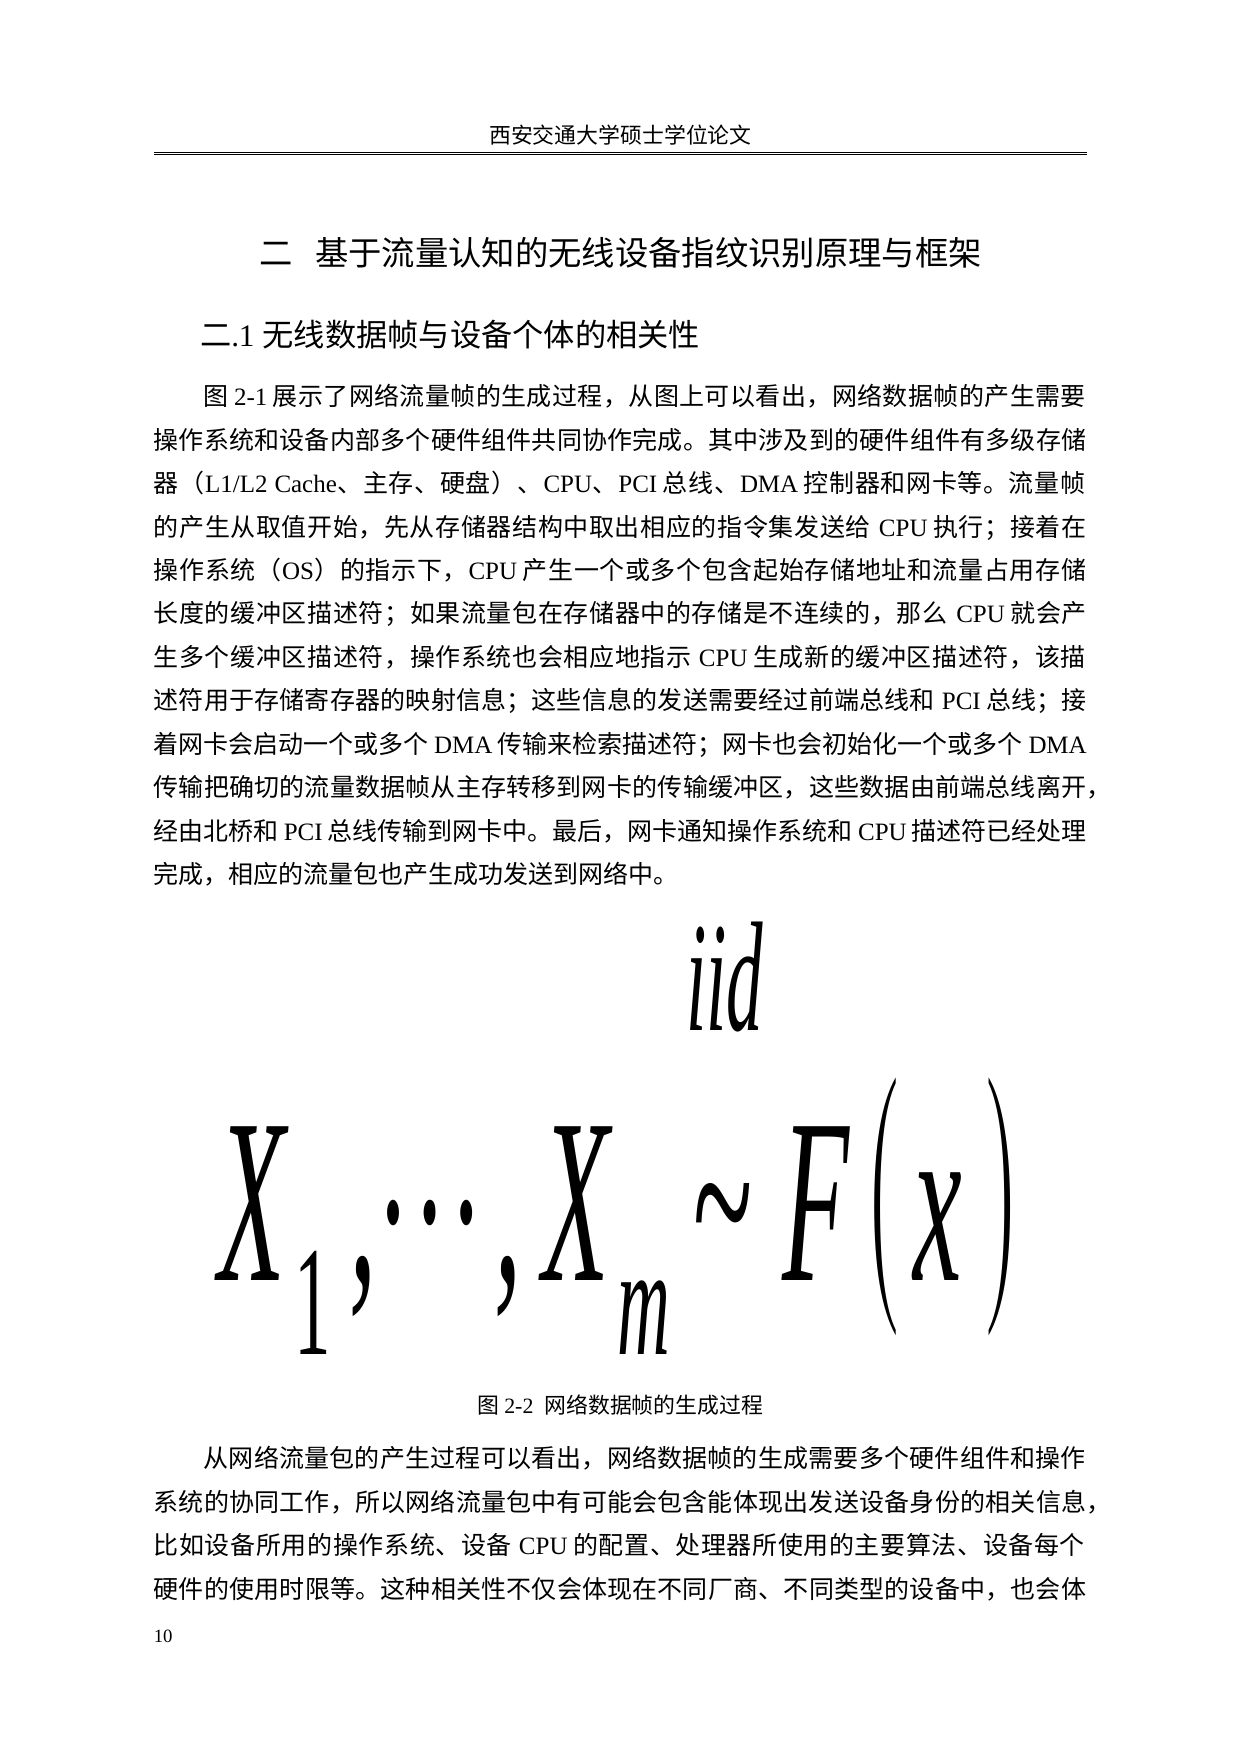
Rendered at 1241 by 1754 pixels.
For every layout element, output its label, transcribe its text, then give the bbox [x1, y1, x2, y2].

subtitle 基于流量认知的无线设备指纹识别原理与框架 [153, 227, 1087, 275]
subtitle 无线数据帧与设备个体的相关性 [200, 310, 1087, 355]
text 图2-1展示了网络流量帧的生成过程，从图上可以看出，网络数据帧的产生需要操作系统和设备内部多个硬件组件共同协作完成。其中涉及到的硬件组件有多级存储器（L1/L2 Cache、主存、硬盘）、CPU、PCI总线、DMA控制器和网卡等。流量帧的产生从取值开始，先从存储器结构中取出相应的指令集发送给CPU执行；接着在操作系统（OS）的指示下，CPU产生一个或多个包含起始存储地址和流量占用存储长度的缓冲区描述符；如果流量包在存储器中的存储是不连续的，那么CPU就会产生多个缓冲区描述符，操作系统也会相应地指示CPU生成新的缓冲区描述符，该描述符用于存储寄存器的映射信息；这些信息的发送需要经过前端总线和PCI总线；接着网卡会启动一个或多个DMA传输来检索描述符；网卡也会初始化一个或多个DMA传输把确切的流量数据帧从主存转移到网卡的传输缓冲区，这些数据由前端总线离开，经由北桥和PCI总线传输到网卡中。最后，网卡通知操作系统和CPU描述符已经处理完成，相应的流量包也产生成功发送到网络中。 [153, 377, 1087, 891]
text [153, 1439, 1087, 1606]
